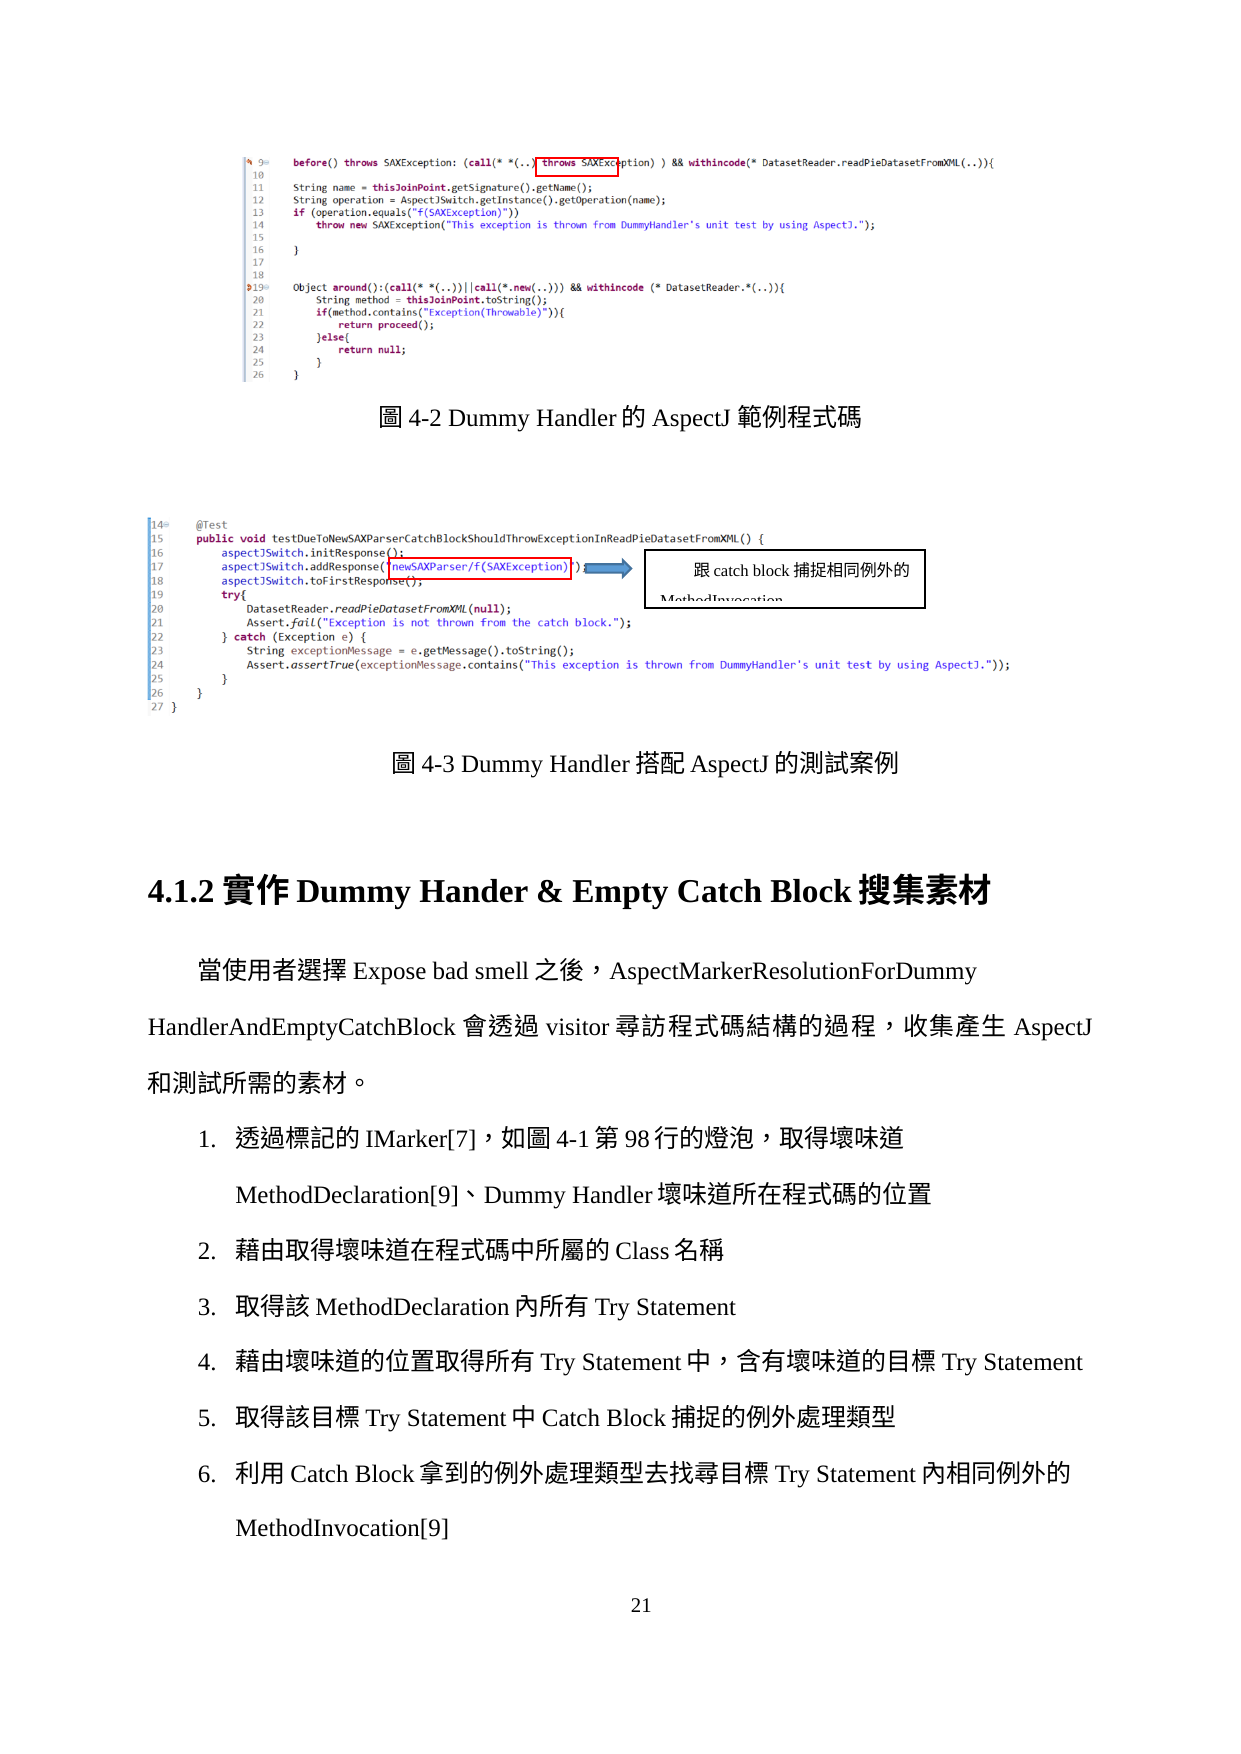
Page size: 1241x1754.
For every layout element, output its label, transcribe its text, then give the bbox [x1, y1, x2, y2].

picture [242, 157, 998, 382]
list 取得該MethodDeclaration內所有Try Statement [198, 1286, 1092, 1323]
subtitle 4.1.2 實作Dummy Hander & Empty Catch Block搜集素材 [148, 851, 1092, 926]
text 圖4-2 Dummy Handler的AspectJ 範例程式碼 [148, 396, 1092, 434]
list 取得該目標Try Statement中Catch Block捕捉的例外處理類型 [198, 1397, 1092, 1434]
list 藉由壞味道的位置取得所有Try Statement中，含有壞味道的目標Try Statement [198, 1341, 1092, 1379]
text 圖4-3 Dummy Handler搭配AspectJ的測試案例 [148, 743, 1092, 781]
list 利用Catch Block拿到的例外處理類型去找尋目標Try Statement內相同例外的MethodInvocation[9] [198, 1452, 1092, 1546]
list 透過標記的IMarker[7]，如圖4-1第98行的燈泡，取得壞味道MethodDeclaration[9]、Dummy Handler壞味道所在程式碼的位置 [198, 1118, 1092, 1212]
picture [537, 159, 617, 175]
list 藉由取得壞味道在程式碼中所屬的Class名稱 [198, 1230, 1092, 1267]
picture [147, 517, 1013, 716]
text 當使用者選擇Expose bad smell之後，AspectMarkerResolutionForDummy HandlerAndEmptyCatchBlock會透過visitor尋訪程式碼結構的過程，收集產生AspectJ和測試所需的素材。 [148, 950, 1092, 1100]
